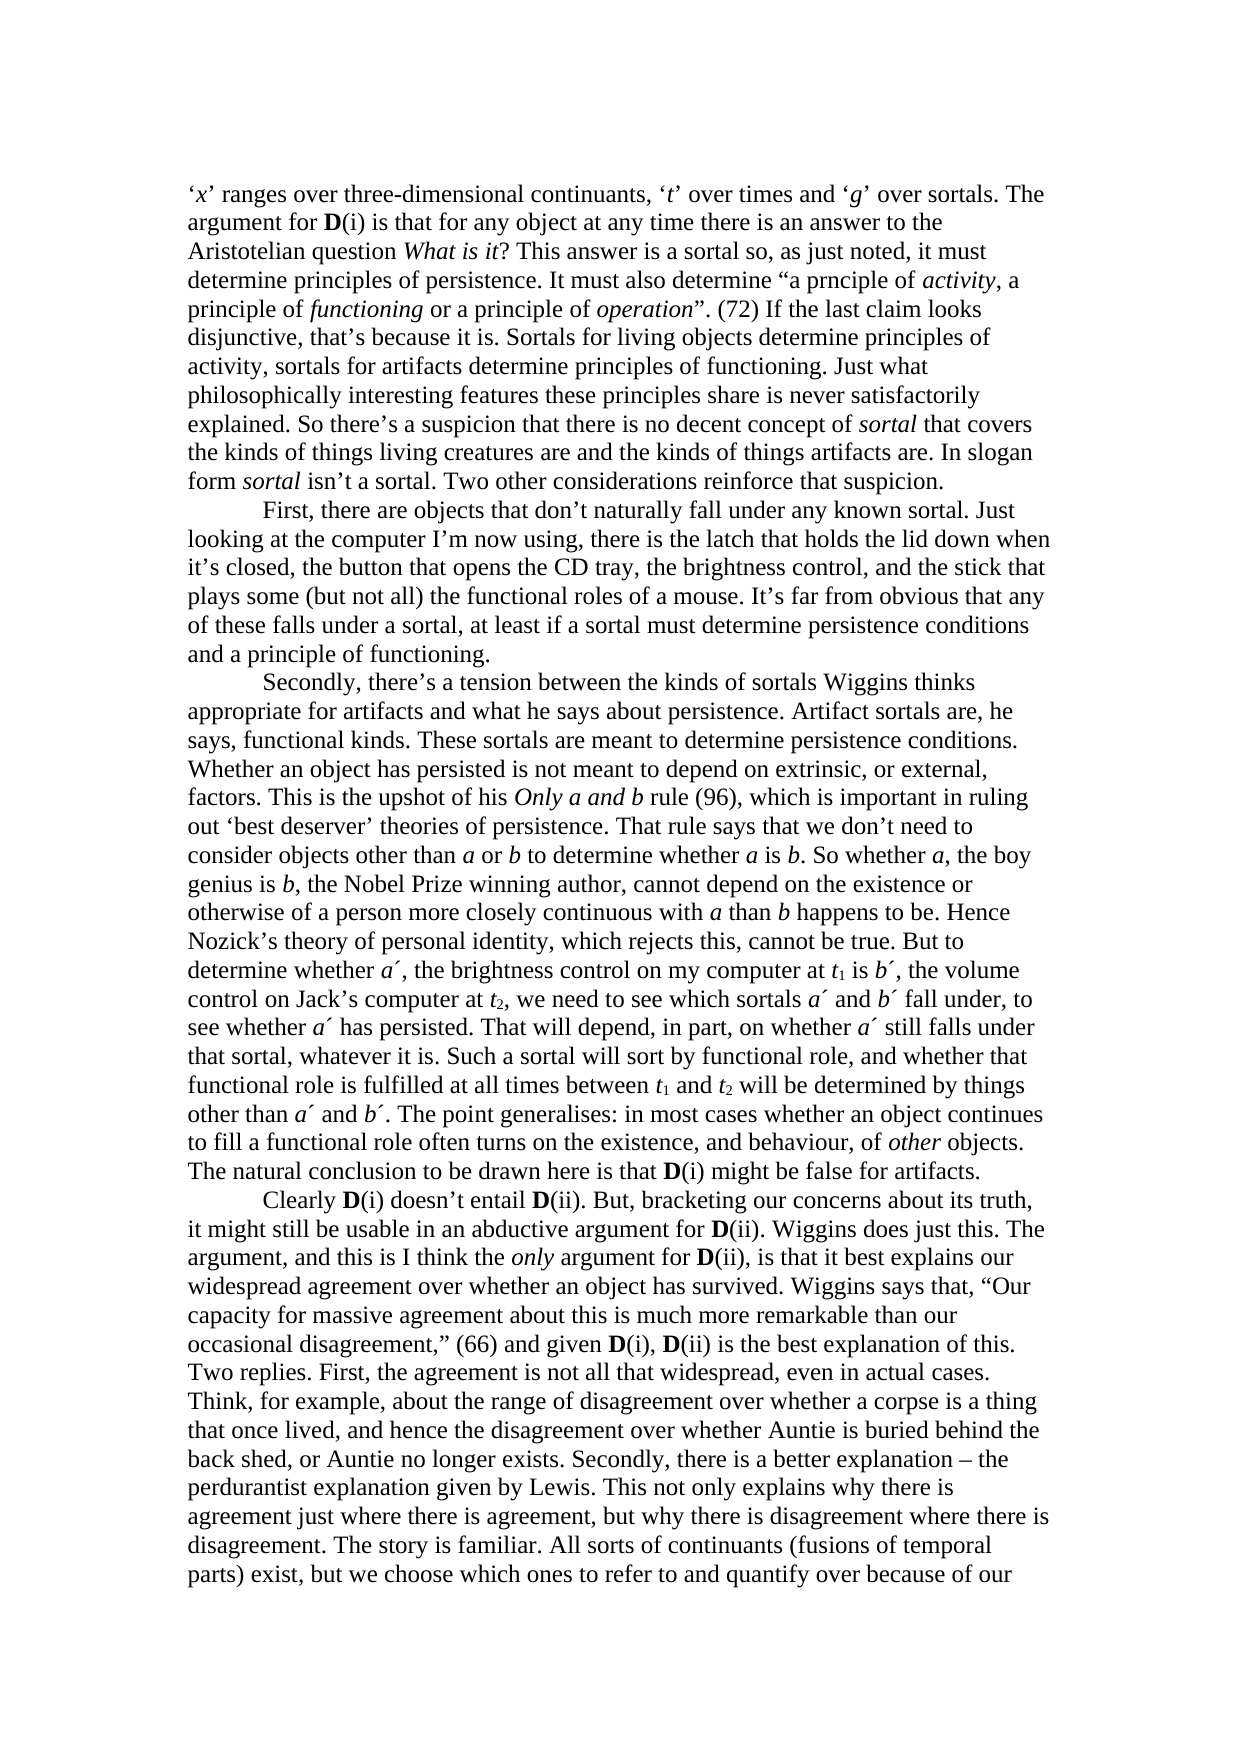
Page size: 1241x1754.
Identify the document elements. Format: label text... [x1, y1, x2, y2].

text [187, 1185, 1053, 1587]
text Secondly, there’s a tension between the kinds of sortals Wiggins thinks appropriate for artifacts and what he says about persistence. Artifact sortals are, he says, functional kinds. These sortals are meant to determine persistence conditions. Whether an object has persisted is not meant to depend on extrinsic, or external, factors. This is the upshot of his Only a and b rule (96), which is important in ruling out ‘best deserver’ theories of persistence. That rule says that we don’t need to consider objects other than a or b to determine whether a is b. So whether a, the boy genius is b, the Nobel Prize winning author, cannot depend on the existence or otherwise of a person more closely continuous with a than b happens to be. Hence Nozick’s theory of personal identity, which rejects this, cannot be true. But to determine whether a´, the brightness control on my computer at t1 is b´, the volume control on Jack’s computer at t2, we need to see which sortals a´ and b´ fall under, to see whether a´ has persisted. That will depend, in part, on whether a´ still falls under that sortal, whatever it is. Such a sortal will sort by functional role, and whether that functional role is fulfilled at all times between t1 and t2 will be determined by things other than a´ and b´. The point generalises: in most cases whether an object continues to fill a functional role often turns on the existence, and behaviour, of other objects. The natural conclusion to be drawn here is that D(i) might be false for artifacts. [187, 667, 1053, 1185]
text ‘x’ ranges over three-dimensional continuants, ‘t’ over times and ‘g’ over sortals. The argument for D(i) is that for any object at any time there is an answer to the Aristotelian question What is it? This answer is a sortal so, as just noted, it must determine principles of persistence. It must also determine “a prnciple of activity, a principle of functioning or a principle of operation”. (72) If the last claim looks disjunctive, that’s because it is. Sortals for living objects determine principles of activity, sortals for artifacts determine principles of functioning. Just what philosophically interesting features these principles share is never satisfactorily explained. So there’s a suspicion that there is no decent concept of sortal that covers the kinds of things living creatures are and the kinds of things artifacts are. In slogan form sortal isn’t a sortal. Two other considerations reinforce that suspicion. [187, 179, 1053, 495]
text First, there are objects that don’t naturally fall under any known sortal. Just looking at the computer I’m now using, there is the latch that holds the lid down when it’s closed, the button that opens the CD tray, the brightness control, and the stick that plays some (but not all) the functional roles of a mouse. It’s far from obvious that any of these falls under a sortal, at least if a sortal must determine persistence conditions and a principle of functioning. [187, 495, 1053, 667]
